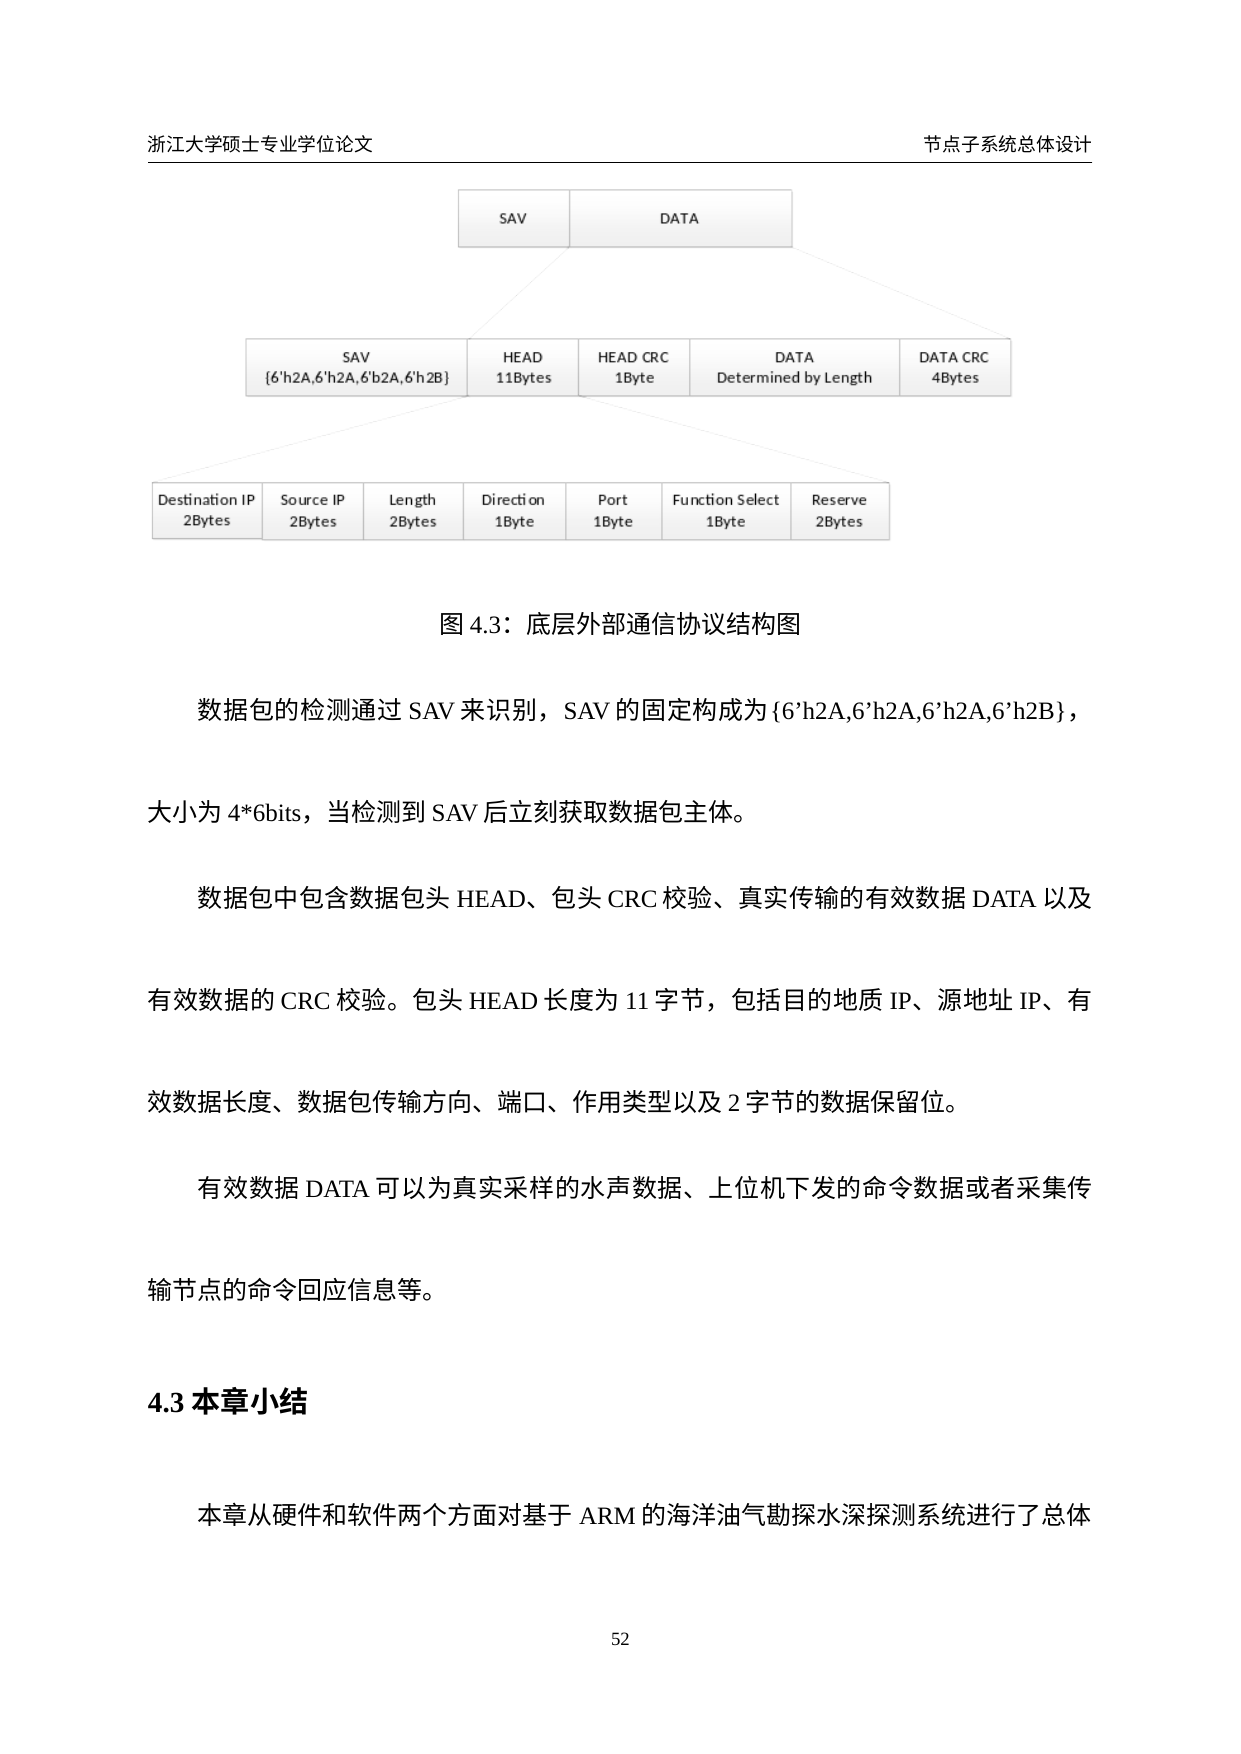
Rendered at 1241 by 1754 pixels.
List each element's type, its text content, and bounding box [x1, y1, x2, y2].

text 有效数据DATA可以为真实采样的水声数据、上位机下发的命令数据或者采集传输节点的命令回应信息等。 [148, 1152, 1092, 1322]
text 数据包的检测通过SAV来识别，SAV的固定构成为{6’h2A,6’h2A,6’h2A,6’h2B}，大小为4*6bits，当检测到SAV后立刻获取数据包主体。 [148, 675, 1092, 844]
text 数据包中包含数据包头HEAD、包头CRC校验、真实传输的有效数据DATA以及有效数据的CRC校验。包头HEAD长度为11字节，包括目的地质IP、源地址IP、有效数据长度、数据包传输方向、端口、作用类型以及2字节的数据保留位。 [148, 863, 1092, 1134]
subtitle 4.3 本章小结 [148, 1365, 1092, 1433]
text 图4.3：底层外部通信协议结构图 [148, 181, 1092, 657]
